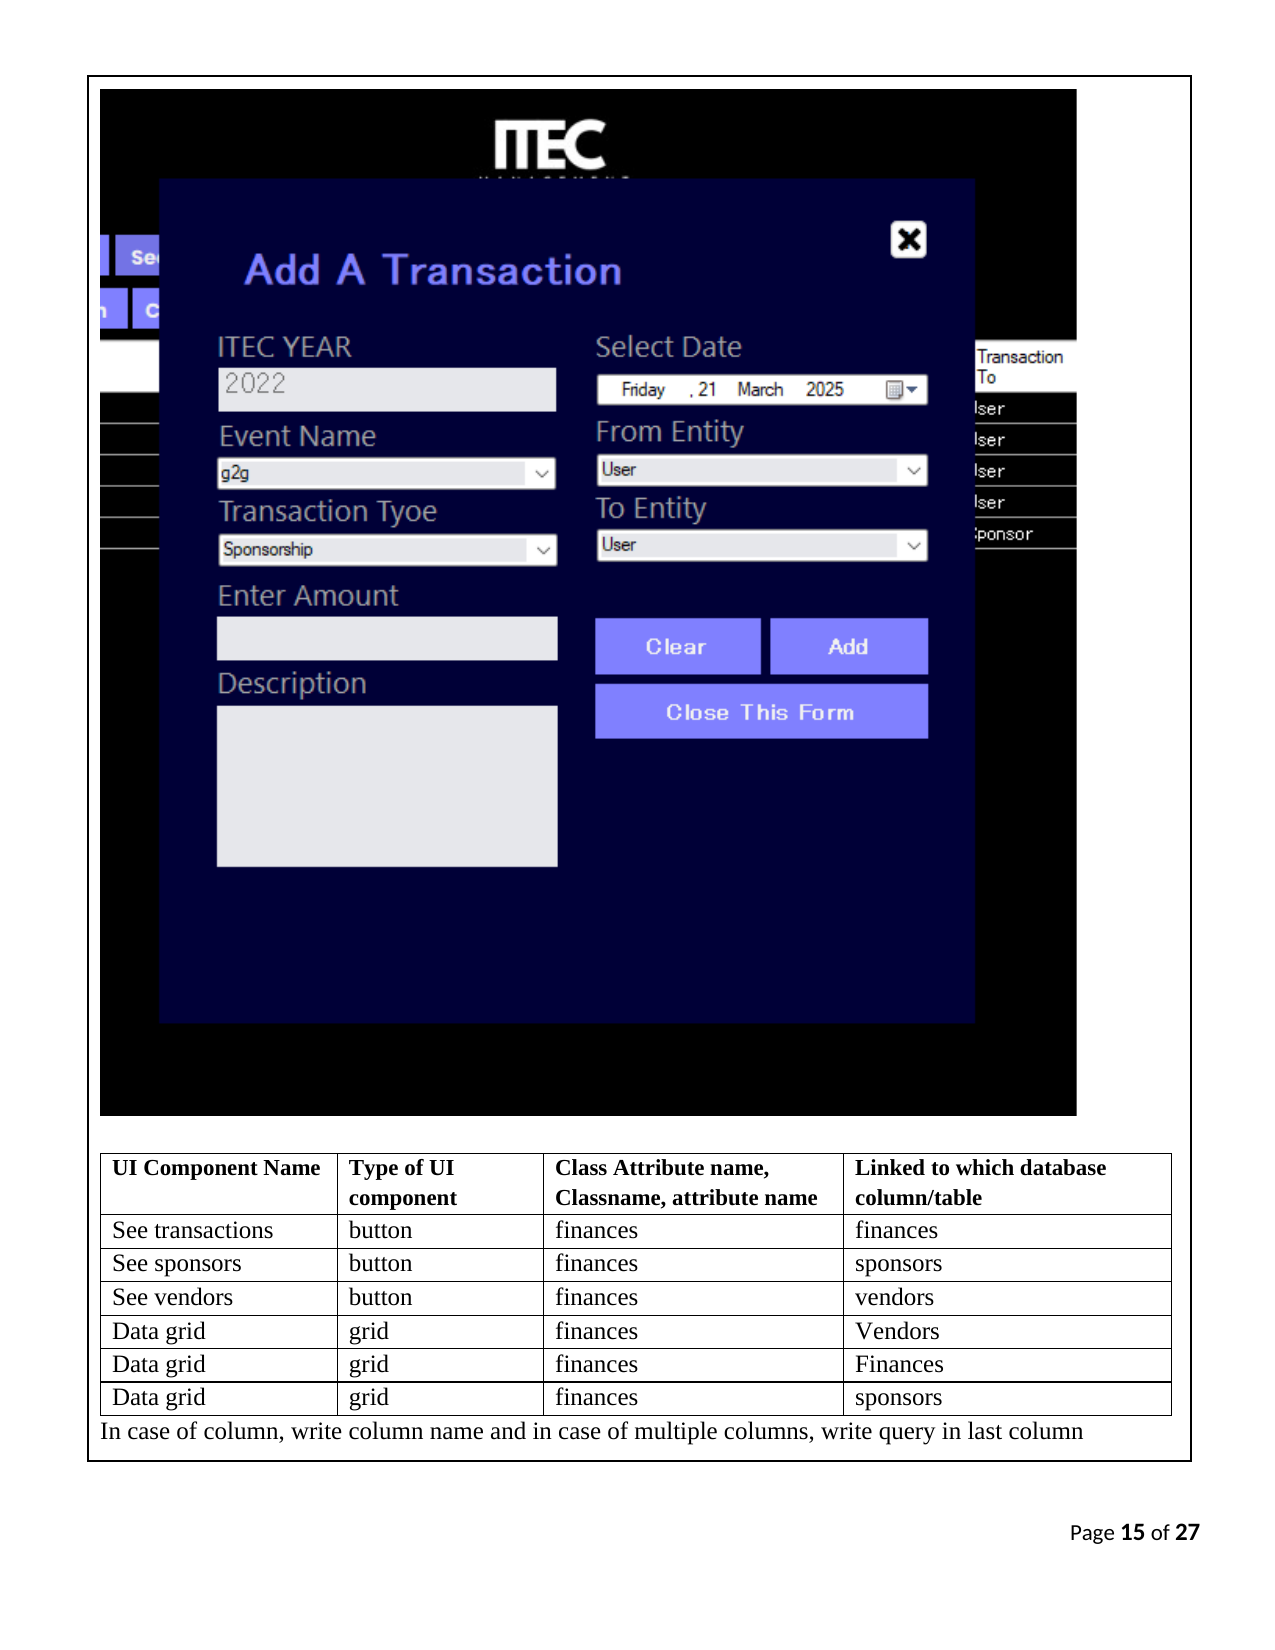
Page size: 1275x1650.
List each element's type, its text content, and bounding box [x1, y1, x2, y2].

table_cell Picture In case of column, write column name and in case of multiple columns, write query in last column [89, 77, 1190, 1460]
picture [100, 89, 1077, 1116]
